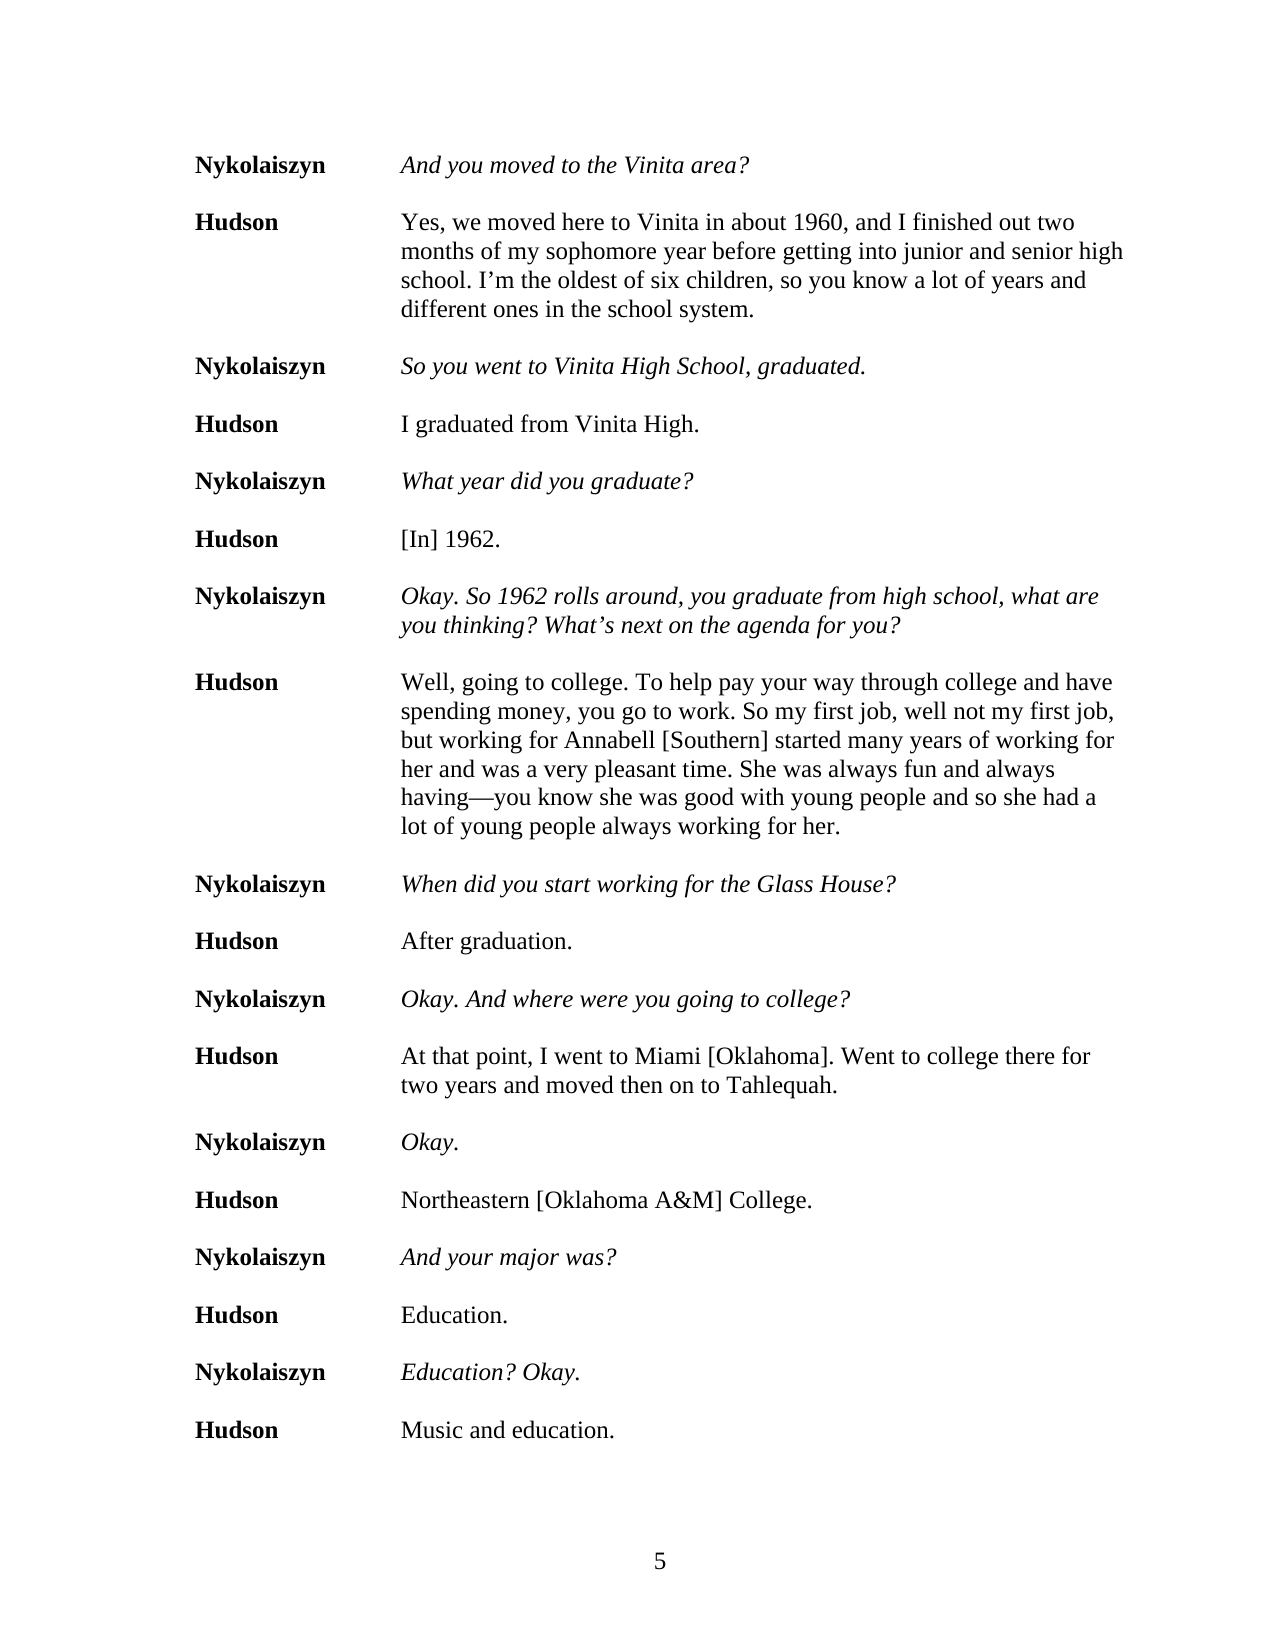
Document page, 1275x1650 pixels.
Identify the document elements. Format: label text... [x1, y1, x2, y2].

text Hudson Yes, we moved here to Vinita in about 1960, and I finished out two months of my sophomore year before getting into junior and senior high school. I’m the oldest of six children, so you know a lot of years and different ones in the school system. [195, 207, 1125, 322]
text Hudson Northeastern [Oklahoma A&M] College. [195, 1185, 1125, 1214]
text Hudson Education. [195, 1300, 1125, 1329]
text Nykolaiszyn Okay. So 1962 rolls around, you graduate from high school, what are you thinking? What’s next on the agenda for you? [195, 581, 1125, 639]
text Nykolaiszyn Okay. [195, 1127, 1125, 1156]
text Hudson I graduated from Vinita High. [195, 409, 1125, 437]
text Hudson At that point, I went to Miami [Oklahoma]. Went to college there for two years and moved then on to Tahlequah. [195, 1041, 1125, 1099]
text Nykolaiszyn And you moved to the Vinita area? [195, 150, 1125, 179]
text Hudson Music and education. [195, 1415, 1125, 1444]
text Nykolaiszyn And your major was? [195, 1242, 1125, 1271]
text Hudson After graduation. [195, 926, 1125, 955]
text Hudson Well, going to college. To help pay your way through college and have spending money, you go to work. So my first job, well not my first job, but working for Annabell [Southern] started many years of working for her and was a very pleasant time. She was always fun and always having—you know she was good with young people and so she had a lot of young people always working for her. [195, 667, 1125, 840]
text Nykolaiszyn Okay. And where were you going to college? [195, 984, 1125, 1012]
text Nykolaiszyn Education? Okay. [195, 1357, 1125, 1386]
text Hudson [In] 1962. [195, 524, 1125, 552]
text Nykolaiszyn What year did you graduate? [195, 466, 1125, 495]
text Nykolaiszyn So you went to Vinita High School, graduated. [195, 351, 1125, 380]
text Nykolaiszyn When did you start working for the Glass House? [195, 869, 1125, 897]
